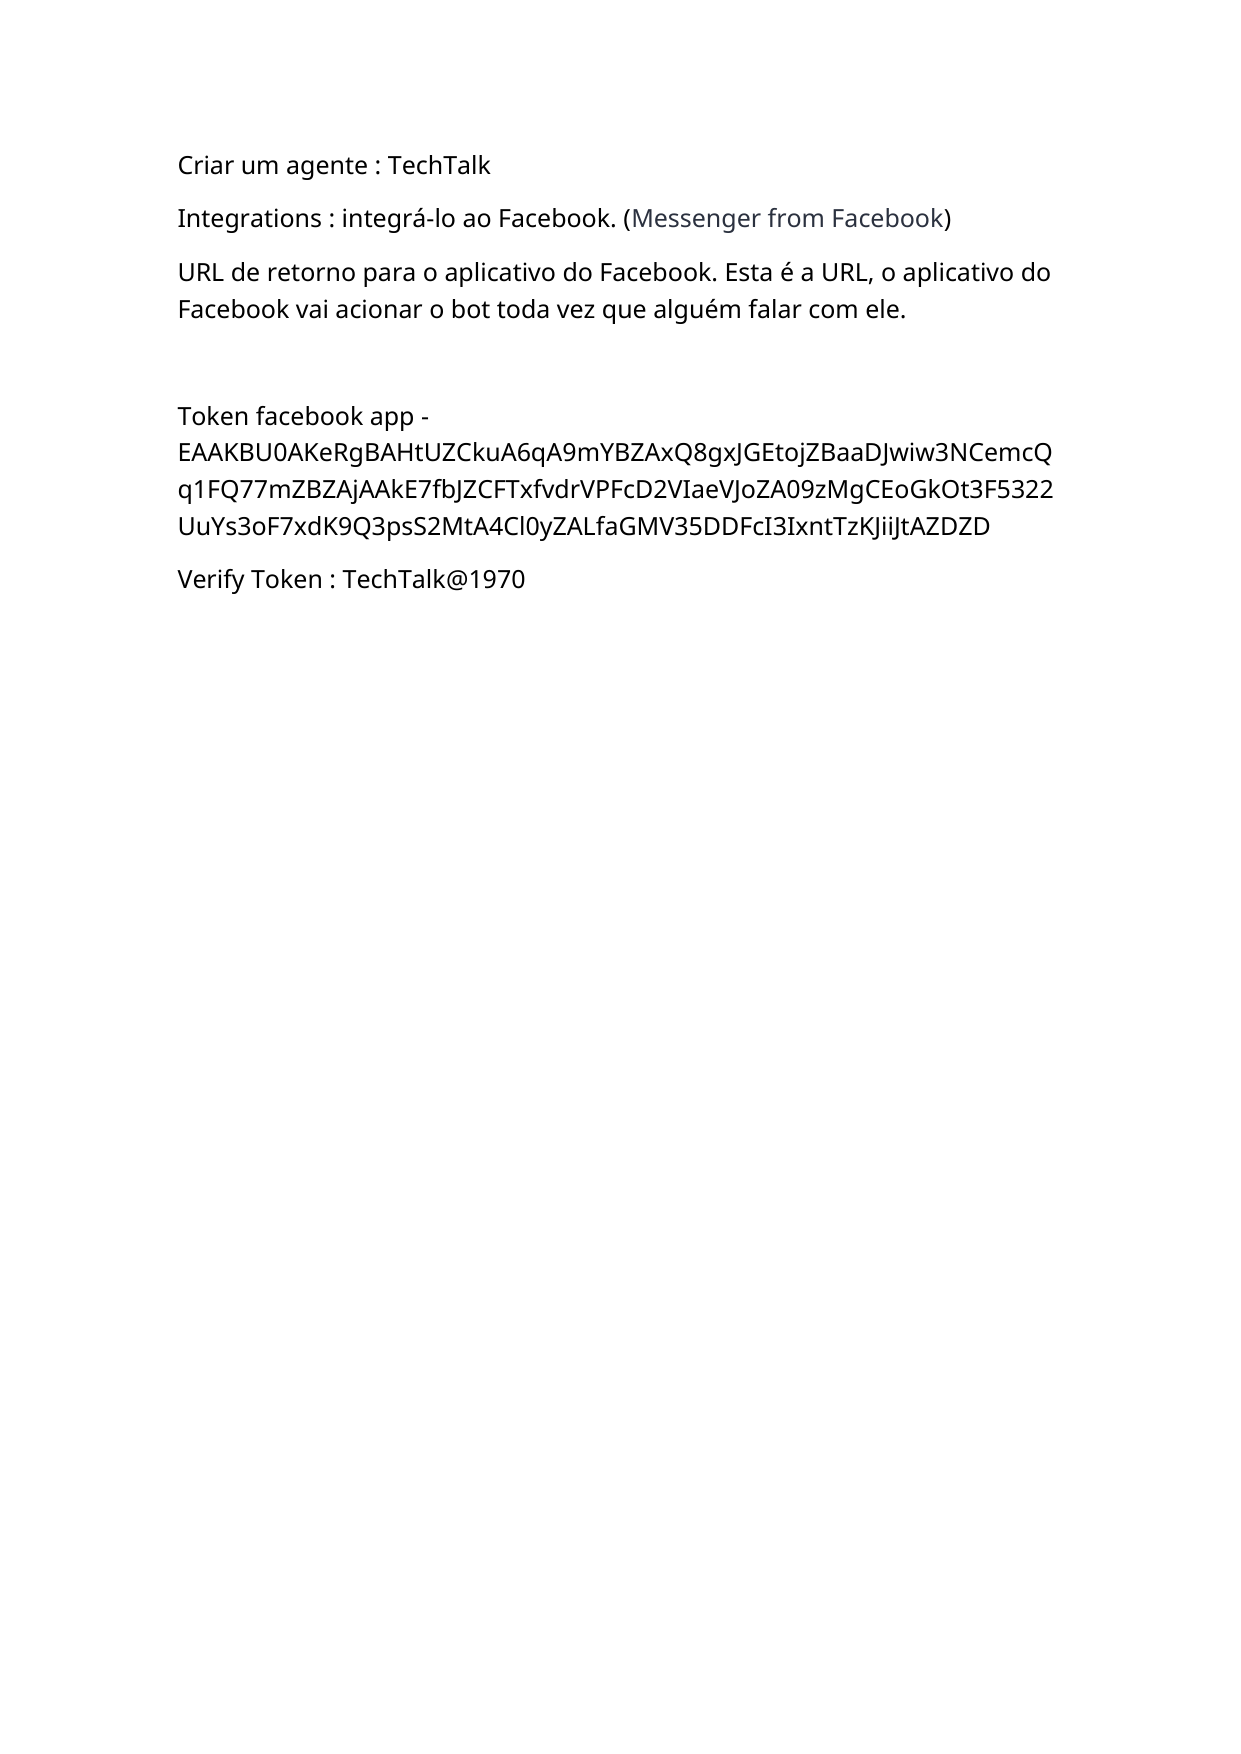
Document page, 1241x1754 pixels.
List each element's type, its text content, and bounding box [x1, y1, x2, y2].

text URL de retorno para o aplicativo do Facebook. Esta é a URL, o aplicativo do Facebook vai acionar o bot toda vez que alguém falar com ele. [177, 254, 1063, 325]
text Verify Token : TechTalk@1970 [177, 562, 1063, 596]
text Criar um agente : TechTalk [177, 148, 1063, 182]
text Integrations : integrá-lo ao Facebook. (Messenger from Facebook) [177, 201, 631, 235]
text Integrations : integrá-lo ao Facebook. (Messenger from Facebook) [944, 201, 1063, 235]
text Token facebook app - EAAKBU0AKeRgBAHtUZCkuA6qA9mYBZAxQ8gxJGEtojZBaaDJwiw3NCemcQq1FQ77mZBZAjAAkE7fbJZCFTxfvdrVPFcD2VIaeVJoZA09zMgCEoGkOt3F5322UuYs3oF7xdK9Q3psS2MtA4Cl0yZALfaGMV35DDFcI3IxntTzKJiiJtAZDZD [177, 398, 1063, 542]
